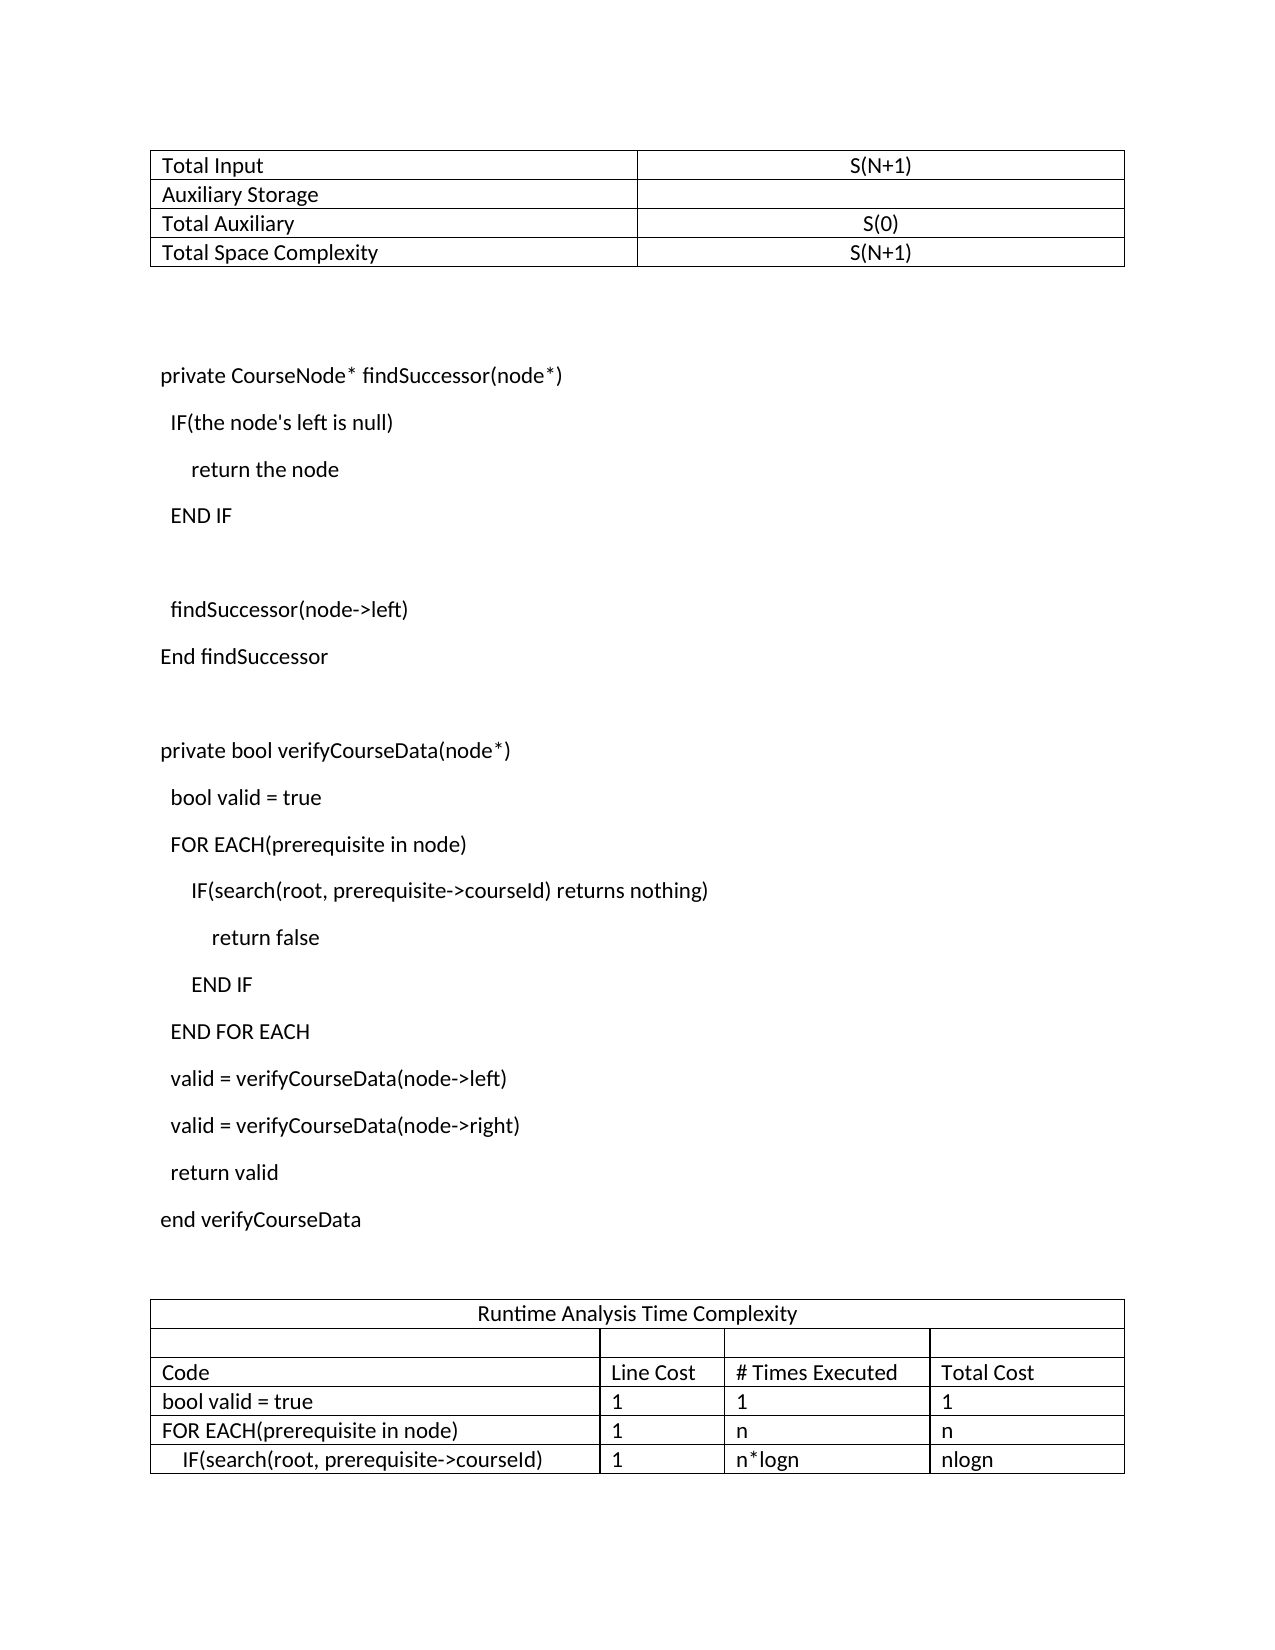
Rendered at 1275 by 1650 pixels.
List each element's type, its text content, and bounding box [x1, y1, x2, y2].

text IF(the node's left is null) [150, 408, 1125, 436]
text end verifyCourseData [150, 1205, 1125, 1233]
table_cell 1 [601, 1416, 724, 1444]
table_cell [151, 1445, 599, 1473]
table_cell Total Cost [931, 1358, 1124, 1386]
table_cell [601, 1329, 724, 1357]
table_cell 1 [601, 1387, 724, 1415]
table_cell S(N+1) [638, 238, 1124, 266]
text End findSuccessor [150, 642, 1125, 670]
table_cell [931, 1329, 1124, 1357]
text END FOR EACH [150, 1017, 1125, 1045]
table_header Runtime Analysis Time Complexity [151, 1300, 1124, 1328]
table_cell 1 [725, 1387, 929, 1415]
table_cell Total Space Complexity [151, 238, 637, 266]
text findSuccessor(node->left) [150, 595, 1125, 623]
table_cell S(N+1) [638, 151, 1124, 179]
text IF(search(root, prerequisite->courseId) returns nothing) [150, 877, 1125, 905]
text private bool verifyCourseData(node*) [150, 736, 1125, 764]
table_cell FOR EACH(prerequisite in node) [151, 1416, 599, 1444]
table_cell n [931, 1416, 1124, 1444]
text valid = verifyCourseData(node->left) [150, 1064, 1125, 1092]
text return the node [150, 455, 1125, 483]
text FOR EACH(prerequisite in node) [150, 830, 1125, 858]
text END IF [150, 970, 1125, 998]
table_cell # Times Executed [725, 1358, 929, 1386]
table_cell 1 [931, 1387, 1124, 1415]
text private CourseNode* findSuccessor(node*) [150, 361, 1125, 389]
text bool valid = true [150, 783, 1125, 811]
table_cell Line Cost [601, 1358, 724, 1386]
table_cell Auxiliary Storage [151, 180, 637, 208]
table_cell [638, 180, 1124, 208]
table_cell Code [151, 1358, 599, 1386]
table_cell nlogn [931, 1445, 1124, 1473]
text END IF [150, 502, 1125, 530]
table_cell n*logn [725, 1445, 929, 1473]
table_cell [725, 1329, 929, 1357]
table_cell S(0) [638, 209, 1124, 237]
table_cell Total Auxiliary [151, 209, 637, 237]
table_cell 1 [601, 1445, 724, 1473]
table_cell [151, 1329, 599, 1357]
table_cell n [725, 1416, 929, 1444]
table_cell bool valid = true [151, 1387, 599, 1415]
text return valid [150, 1158, 1125, 1186]
text return false [150, 923, 1125, 952]
text valid = verifyCourseData(node->right) [150, 1111, 1125, 1139]
table_cell Total Input [151, 151, 637, 179]
